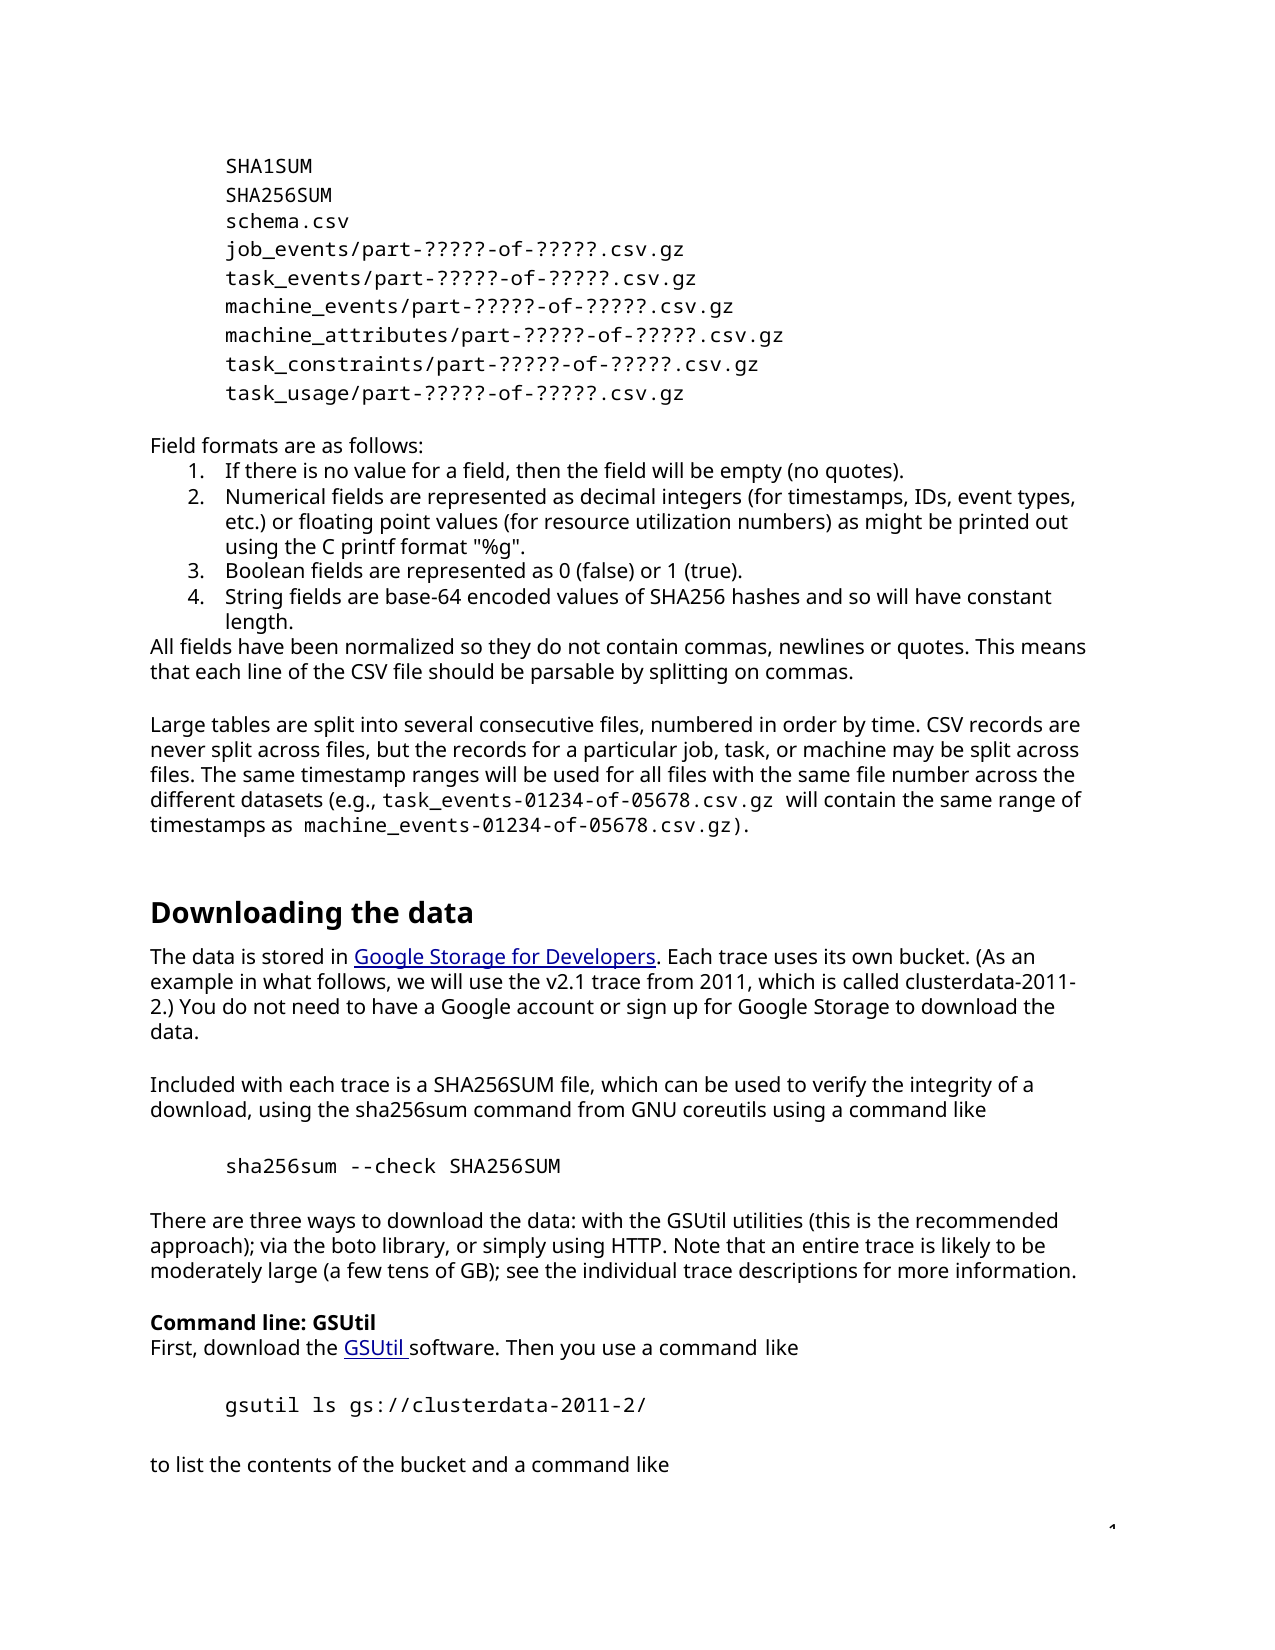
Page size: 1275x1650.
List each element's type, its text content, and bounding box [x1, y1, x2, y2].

text The data is stored in Google Storage for Developers. Each trace uses its own bucket. (As an example in what follows, we will use the v2.1 trace from 2011, which is called clusterdata-2011-2.) You do not need to have a Google account or sign up for Google Storage to download the data. [150, 944, 1098, 1044]
subtitle Command line: GSUtil [150, 1310, 1023, 1336]
text task_events/part-?????-of-?????.csv.gz [225, 264, 1023, 291]
text job_events/part-?????-of-?????.csv.gz [225, 235, 1023, 262]
text Field formats are as follows: [150, 434, 1023, 459]
list String fields are base-64 encoded values of SHA256 hashes and so will have constant length. [187, 584, 1125, 634]
list Boolean fields are represented as 0 (false) or 1 (true). [187, 560, 1023, 584]
text SHA1SUM SHA256SUM [225, 152, 353, 208]
text task_constraints/part-?????-of-?????.csv.gz [225, 350, 1023, 377]
text sha256sum --check SHA256SUM [225, 1152, 1023, 1179]
text task_usage/part-?????-of-?????.csv.gz [150, 379, 1023, 406]
text machine_attributes/part-?????-of-?????.csv.gz [225, 321, 1023, 348]
text All fields have been normalized so they do not contain commas, newlines or quotes. This means that each line of the CSV file should be parsable by splitting on commas. [150, 634, 1119, 684]
text Large tables are split into several consecutive files, numbered in order by time. CSV records are never split across files, but the records for a particular job, task, or machine may be split across files. The same timestamp ranges will be used for all files with the same file number across the different datasets (e.g., task_events-01234-of-05678.csv.gz will contain the same range of timestamps as machine_events-01234-of-05678.csv.gz). [150, 712, 1119, 837]
text machine_events/part-?????-of-?????.csv.gz [225, 293, 1023, 319]
list If there is no value for a field, then the field will be empty (no quotes). [187, 459, 1023, 484]
text schema.csv [225, 210, 1023, 233]
list Numerical fields are represented as decimal integers (for timestamps, IDs, event types, etc.) or floating point values (for resource utilization numbers) as might be printed out using the C printf format "%g". [187, 485, 1086, 560]
text Included with each trace is a SHA256SUM file, which can be used to verify the integrity of a download, using the sha256sum command from GNU coreutils using a command like [150, 1072, 1119, 1122]
subtitle Downloading the data [150, 892, 1023, 932]
text gsutil ls gs://clusterdata-2011-2/ [225, 1391, 1023, 1418]
text to list the contents of the bucket and a command like [150, 1450, 1023, 1478]
text First, download the GSUtil software. Then you use a command like [150, 1336, 1023, 1361]
text There are three ways to download the data: with the GSUtil utilities (this is the recommended approach); via the boto library, or simply using HTTP. Note that an entire trace is likely to be moderately large (a few tens of GB); see the individual trace descriptions for more information. [150, 1208, 1107, 1283]
